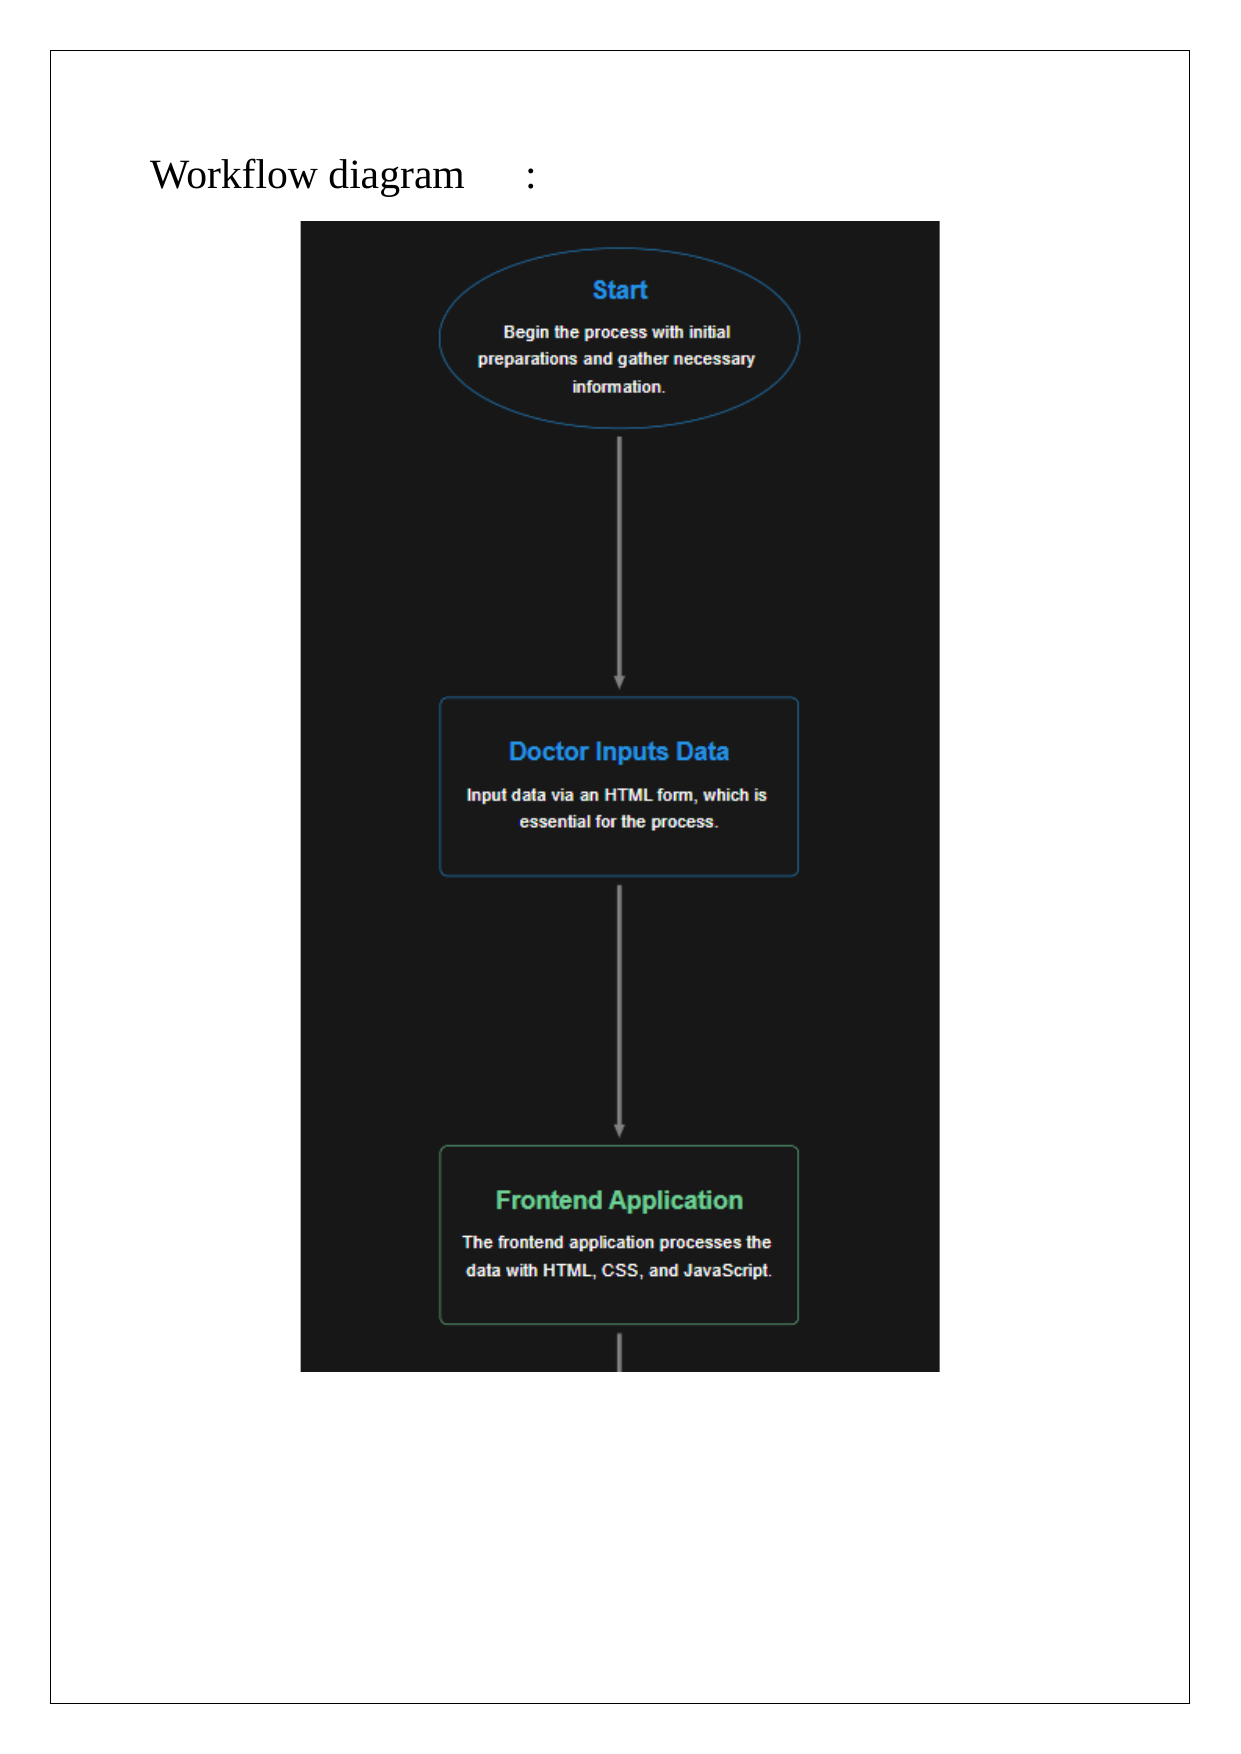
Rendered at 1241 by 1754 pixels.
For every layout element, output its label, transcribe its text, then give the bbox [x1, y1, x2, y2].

picture [300, 221, 940, 1372]
text Workflow diagram : [150, 150, 1090, 198]
